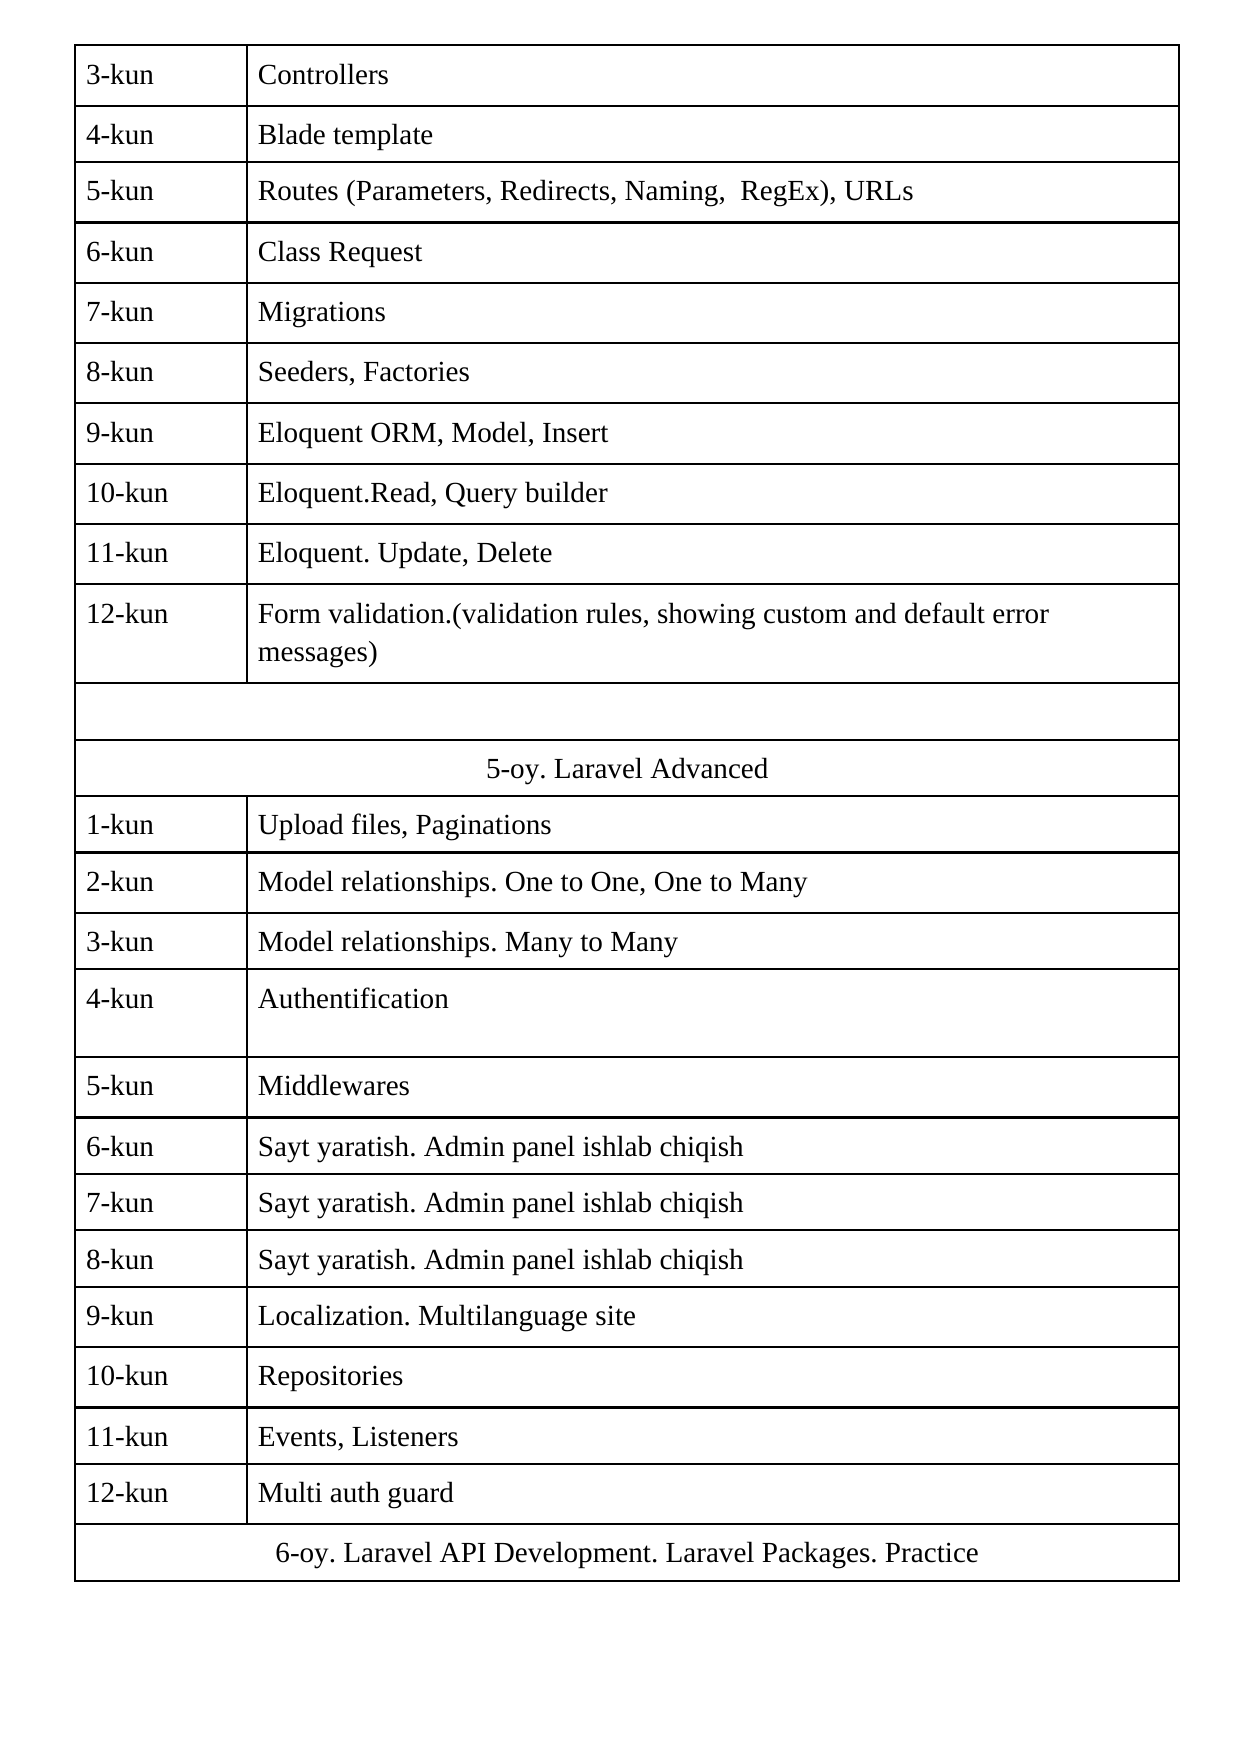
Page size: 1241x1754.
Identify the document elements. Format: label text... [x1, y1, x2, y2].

table_cell 8-kun [76, 344, 246, 402]
table_cell 6-oy. Laravel API Development. Laravel Packages. Practice [76, 1525, 1178, 1579]
table_cell Model relationships. One to One, One to Many [248, 854, 1178, 912]
table_cell 10-kun [76, 1348, 246, 1406]
table_cell 11-kun [76, 1409, 246, 1463]
table_cell Localization. Multilanguage site [248, 1288, 1178, 1346]
table_cell 12-kun [76, 585, 246, 682]
table_cell Class Request [248, 224, 1178, 282]
table_cell Controllers [248, 46, 1178, 104]
table_cell Form validation.(validation rules, showing custom and default error messages) [248, 585, 1178, 682]
table_cell 8-kun [76, 1231, 246, 1286]
table_cell 1-kun [76, 797, 246, 851]
table_cell Sayt yaratish. Admin panel ishlab chiqish [248, 1231, 1178, 1286]
table_cell 10-kun [76, 465, 246, 523]
table_cell Multi auth guard [248, 1465, 1178, 1523]
table_cell 3-kun [76, 914, 246, 968]
table_cell Eloquent. Update, Delete [248, 525, 1178, 583]
table_cell 4-kun [76, 107, 246, 161]
table_cell Routes (Parameters, Redirects, Naming, RegEx), URLs [248, 163, 1178, 221]
table_cell Middlewares [248, 1058, 1178, 1116]
table_cell Sayt yaratish. Admin panel ishlab chiqish [248, 1175, 1178, 1229]
table_cell 6-kun [76, 224, 246, 282]
table_cell 7-kun [76, 284, 246, 342]
table_cell Migrations [248, 284, 1178, 342]
table_cell Upload files, Paginations [248, 797, 1178, 851]
table_cell 5-oy. Laravel Advanced [76, 741, 1178, 795]
table_cell 9-kun [76, 404, 246, 463]
table_cell Authentification [248, 970, 1178, 1056]
table_cell 2-kun [76, 854, 246, 912]
table_cell 7-kun [76, 1175, 246, 1229]
table_cell Repositories [248, 1348, 1178, 1406]
table_cell 6-kun [76, 1119, 246, 1173]
table_cell 5-kun [76, 1058, 246, 1116]
table_cell Eloquent ORM, Model, Insert [248, 404, 1178, 463]
table_cell Seeders, Factories [248, 344, 1178, 402]
table_cell Events, Listeners [248, 1409, 1178, 1463]
table_cell 3-kun [76, 46, 246, 104]
table_cell 12-kun [76, 1465, 246, 1523]
table_cell 11-kun [76, 525, 246, 583]
table_cell 4-kun [76, 970, 246, 1056]
table_cell Model relationships. Many to Many [248, 914, 1178, 968]
table_cell [76, 684, 1178, 738]
table_cell Sayt yaratish. Admin panel ishlab chiqish [248, 1119, 1178, 1173]
table_cell Blade template [248, 107, 1178, 161]
table_cell 5-kun [76, 163, 246, 221]
table_cell 9-kun [76, 1288, 246, 1346]
table_cell Eloquent.Read, Query builder [248, 465, 1178, 523]
